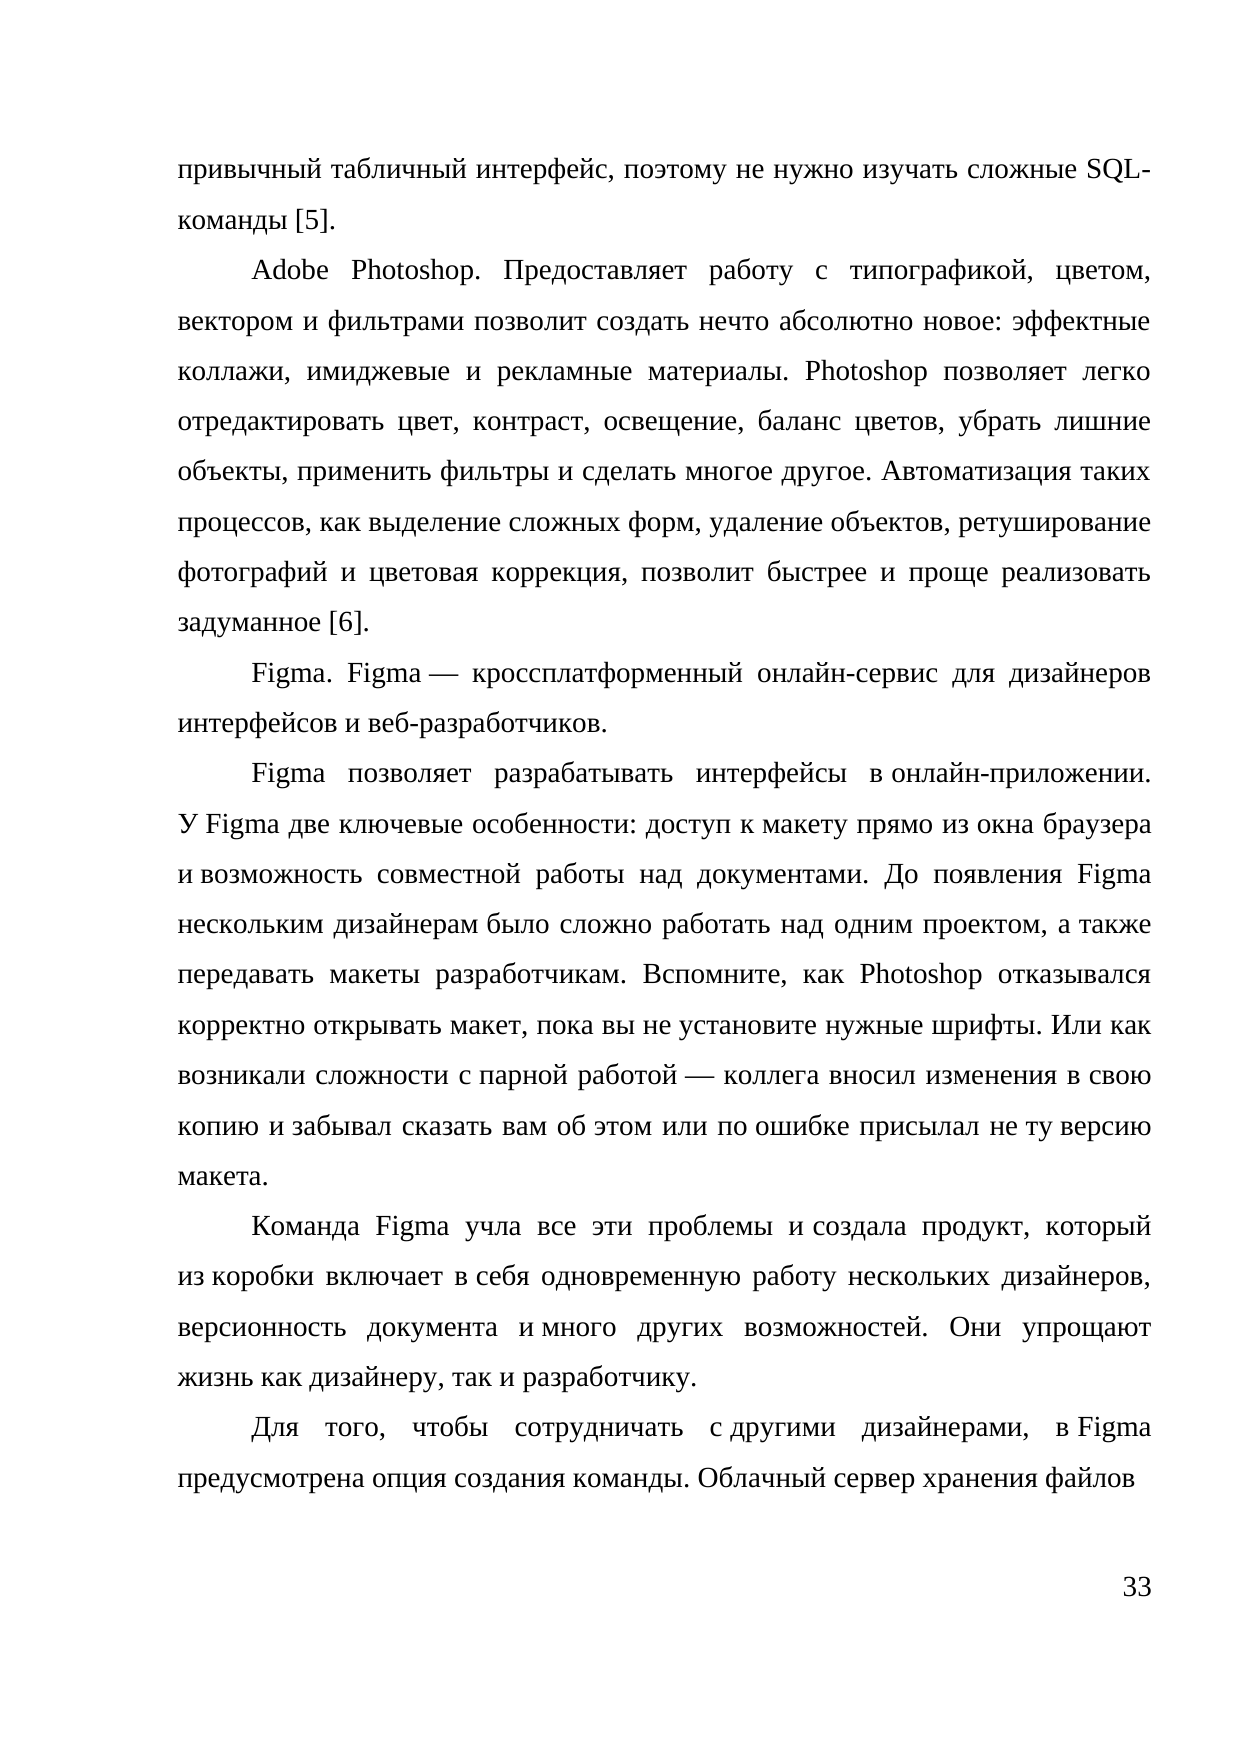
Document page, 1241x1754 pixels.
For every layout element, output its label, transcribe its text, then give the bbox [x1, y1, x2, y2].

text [177, 152, 1152, 236]
text Figma. Figma — кроссплатформенный онлайн-сервис для дизайнеров интерфейсов и веб-разработчиков. [177, 655, 1152, 739]
text Figma позволяет разрабатывать интерфейсы в онлайн-приложении. У Figma две ключевые особенности: доступ к макету прямо из окна браузера и возможность совместной работы над документами. До появления Figma нескольким дизайнерам было сложно работать над одним проектом, а также передавать макеты разработчикам. Вспомните, как Photoshop отказывался корректно открывать макет, пока вы не установите нужные шрифты. Или как возникали сложности с парной работой — коллега вносил изменения в свою копию и забывал сказать вам об этом или по ошибке присылал не ту версию макета. [177, 755, 1152, 1191]
text Команда Figma учла все эти проблемы и создала продукт, который из коробки включает в себя одновременную работу нескольких дизайнеров, версионность документа и много других возможностей. Они упрощают жизнь как дизайнеру, так и разработчику. [177, 1208, 1152, 1393]
text Adobe Photoshop. Предоставляет работу с типографикой, цветом, вектором и фильтрами позволит создать нечто абсолютно новое: эффектные коллажи, имиджевые и рекламные материалы. Photoshop позволяет легко отредактировать цвет, контраст, освещение, баланс цветов, убрать лишние объекты, применить фильтры и сделать многое другое. Автоматизация таких процессов, как выделение сложных форм, удаление объектов, ретуширование фотографий и цветовая коррекция, позволит быстрее и проще реализовать задуманное [6]. [177, 252, 1152, 638]
text Для того, чтобы сотрудничать с другими дизайнерами, в Figma предусмотрена опция создания команды. Облачный сервер хранения файлов [177, 1409, 1152, 1493]
